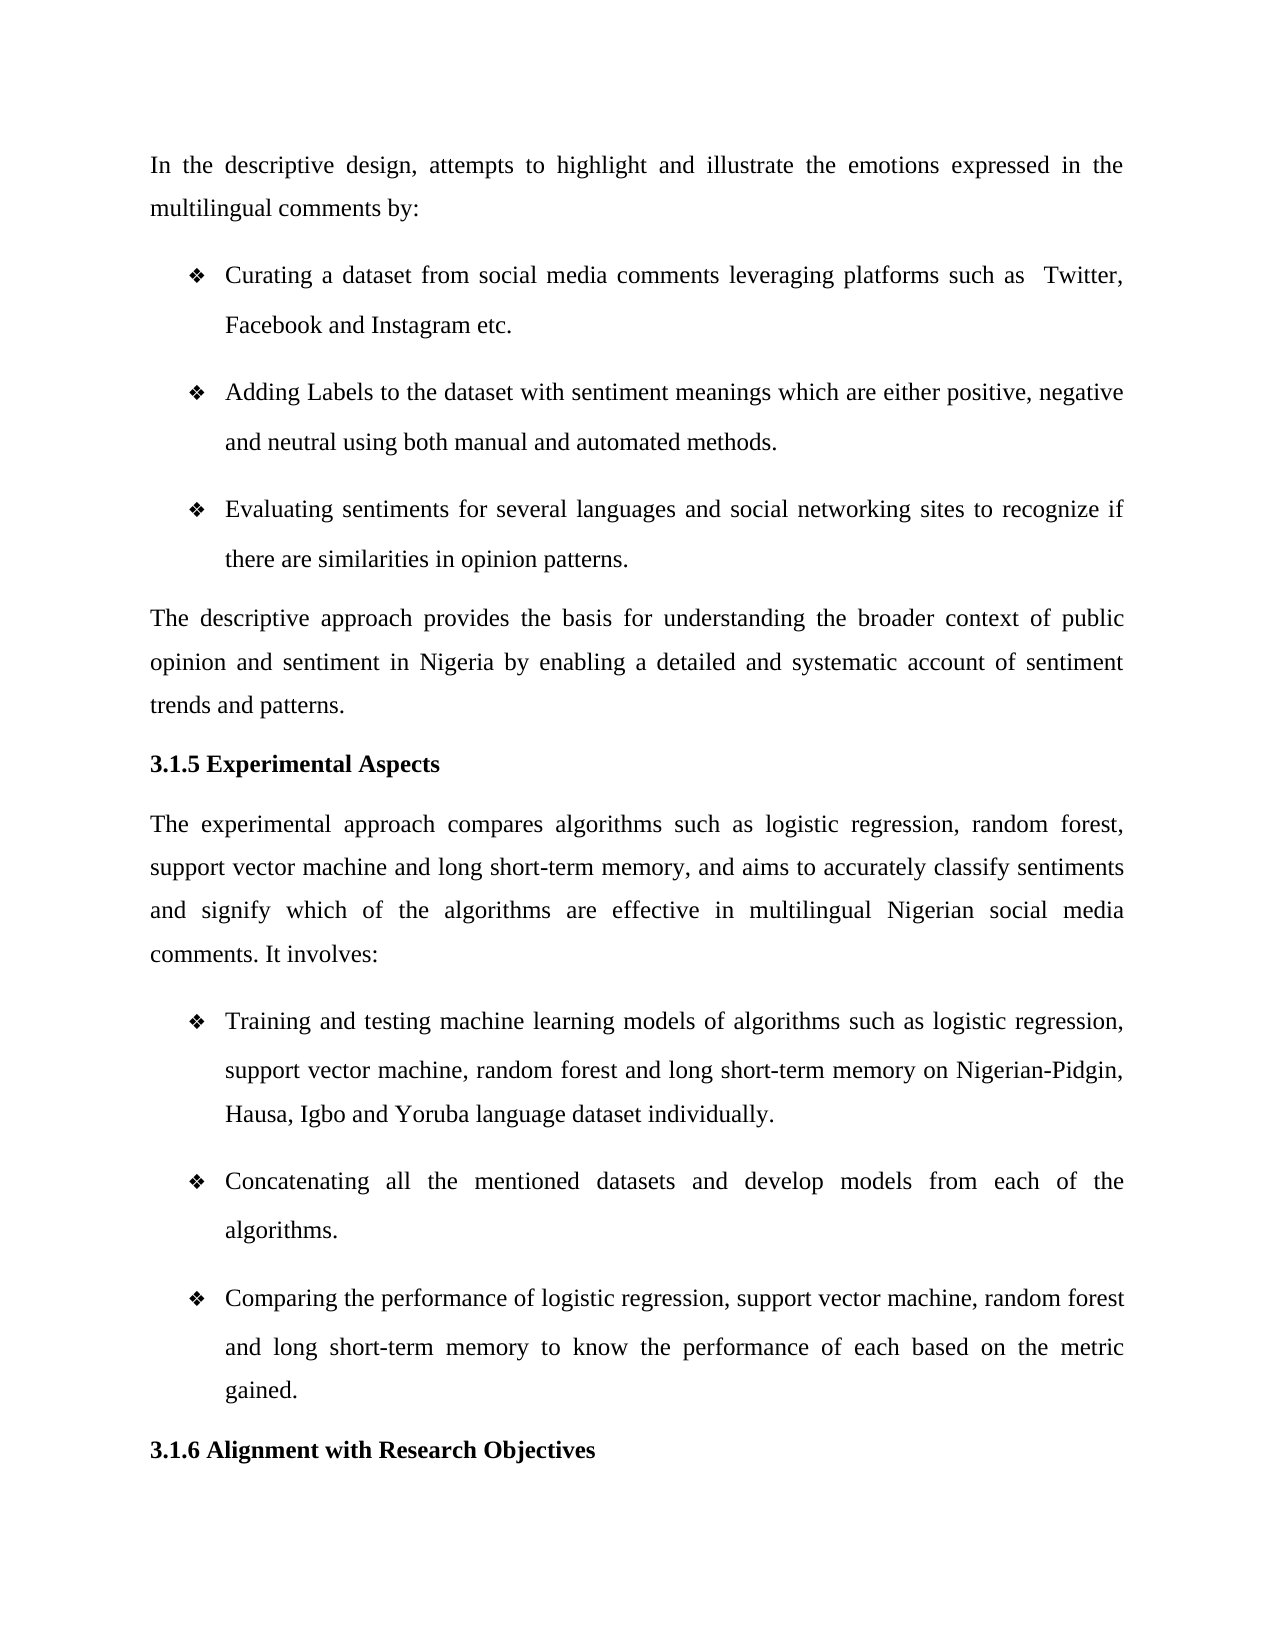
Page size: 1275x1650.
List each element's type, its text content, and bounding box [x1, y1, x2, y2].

list Curating a dataset from social media comments leveraging platforms such as Twitter, Facebook and Instagram etc. [187, 253, 1125, 339]
text In the descriptive design, attempts to highlight and illustrate the emotions expressed in the multilingual comments by: [150, 150, 1125, 222]
list Evaluating sentiments for several languages and social networking sites to recognize if there are similarities in opinion patterns. [187, 487, 1125, 572]
text 3.1.5 Experimental Aspects [150, 749, 1125, 778]
list Comparing the performance of logistic regression, support vector machine, random forest and long short-term memory to know the performance of each based on the metric gained. [187, 1275, 1125, 1404]
text The experimental approach compares algorithms such as logistic regression, random forest, support vector machine and long short-term memory, and aims to accurately classify sentiments and signify which of the algorithms are effective in multilingual Nigerian social media comments. It involves: [150, 809, 1125, 967]
list Adding Labels to the dataset with sentiment meanings which are either positive, negative and neutral using both manual and automated methods. [187, 370, 1125, 456]
list Concatenating all the mentioned datasets and develop models from each of the algorithms. [187, 1158, 1125, 1244]
list Training and testing machine learning models of algorithms such as logistic regression, support vector machine, random forest and long short-term memory on Nigerian-Pidgin, Hausa, Igbo and Yoruba language dataset individually. [187, 998, 1125, 1127]
text The descriptive approach provides the basis for understanding the broader context of public opinion and sentiment in Nigeria by enabling a detailed and systematic account of sentiment trends and patterns. [150, 603, 1125, 718]
text 3.1.6 Alignment with Research Objectives [150, 1435, 1125, 1464]
